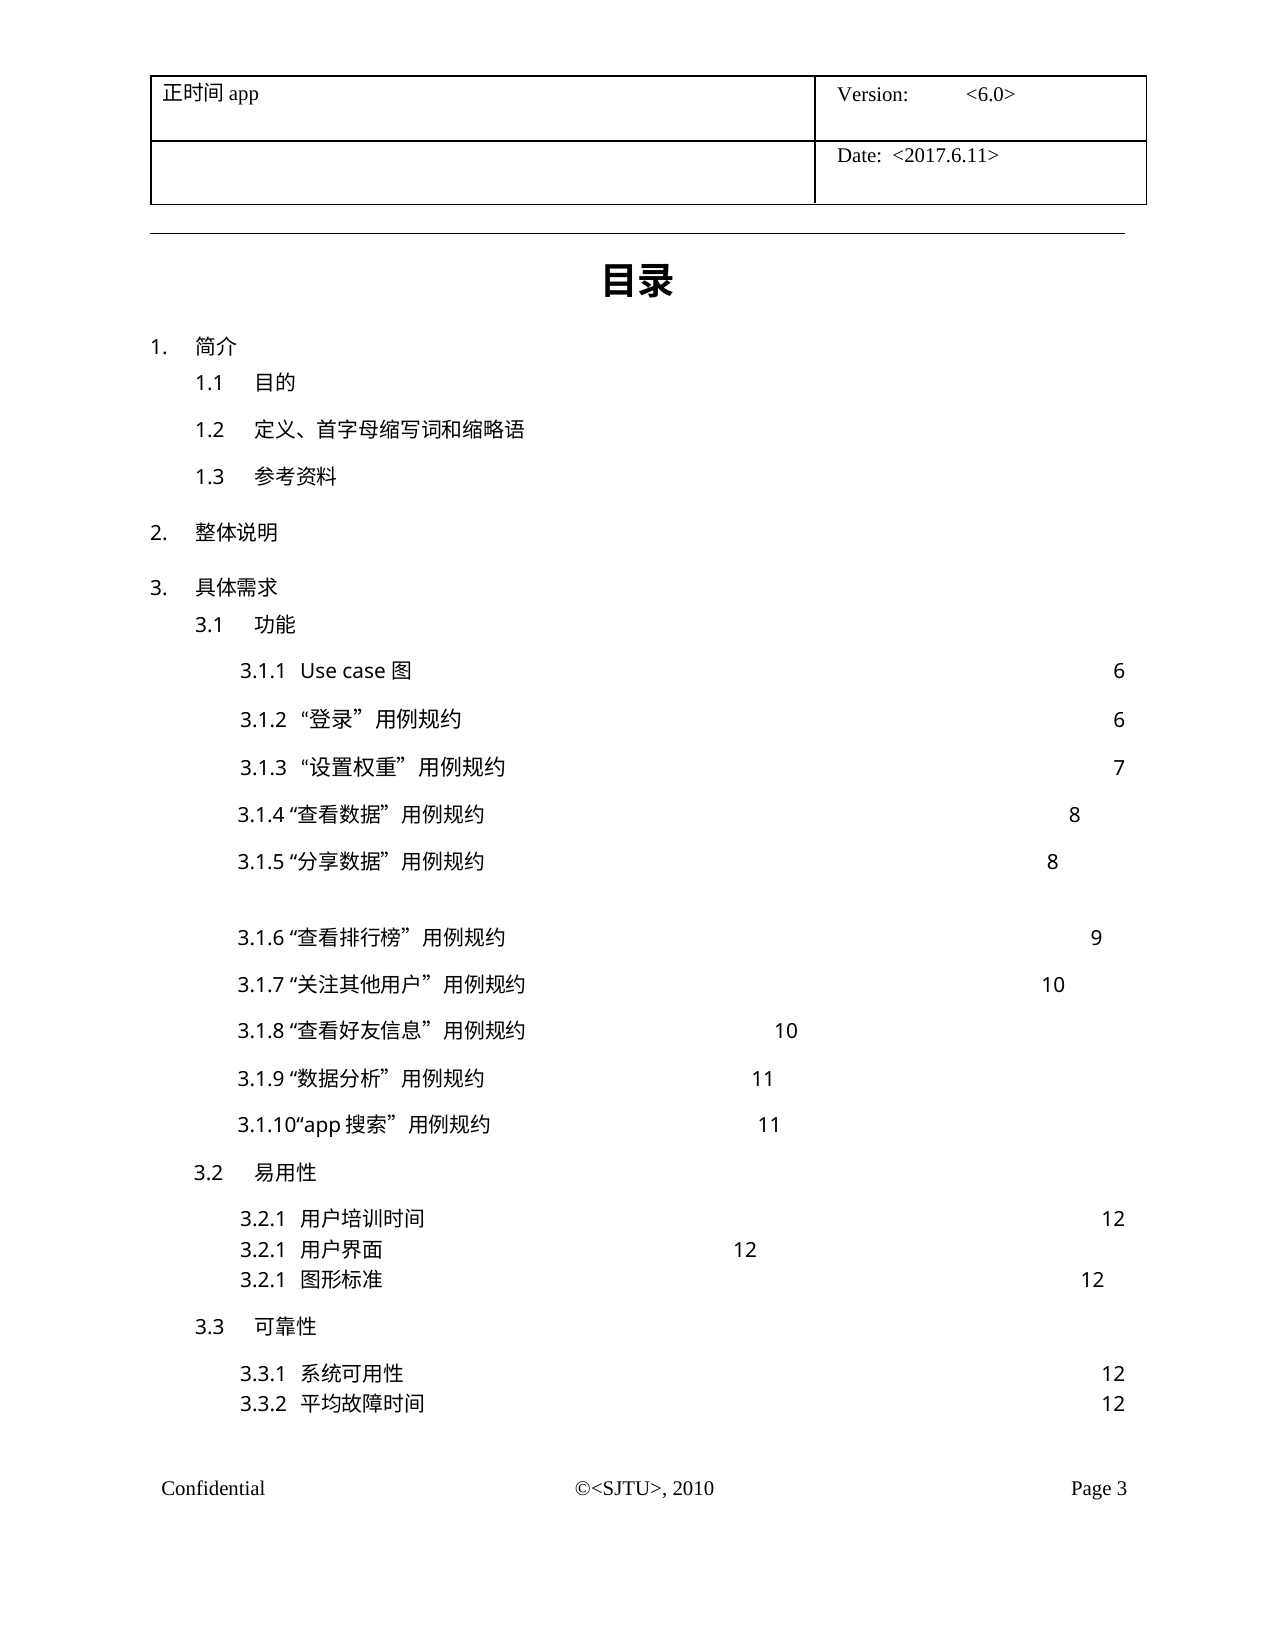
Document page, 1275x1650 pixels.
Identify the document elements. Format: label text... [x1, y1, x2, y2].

text 3.1.5 “分享数据”用例规约 8 [194, 845, 1125, 904]
text 3.1.6 “查看排行榜”用例规约 9 [194, 921, 1125, 951]
text 3.1.8 “查看好友信息”用例规约 10 [194, 1015, 1125, 1045]
text 3.3 可靠性 12 [195, 1310, 1050, 1341]
text 3.3.1 系统可用性 12 3.3.2 平均故障时间 12 [240, 1357, 1125, 1418]
text 3.1 功能 6 [195, 608, 1050, 638]
text 1.1 目的 5 [195, 367, 1050, 397]
text 1.3 参考资料 5 [195, 461, 1050, 491]
text 3.1.4 “查看数据”用例规约 8 [194, 798, 1125, 829]
text 3.2 易用性 [194, 1156, 1050, 1186]
text 1. 简介 5 [150, 330, 1050, 360]
text 3.1.2 “登录”用例规约 6 [240, 702, 1125, 733]
text 3. 具体需求 5 [150, 571, 1050, 602]
text 3.1.7 “关注其他用户”用例规约 10 [194, 968, 1125, 998]
text 3.1.3 “设置权重”用例规约 7 [240, 750, 1125, 782]
text 1.2 定义、首字母缩写词和缩略语 5 [195, 414, 1050, 444]
text 3.2.1 用户培训时间 12 3.2.1 用户界面 12 3.2.1 图形标准 12 [240, 1203, 1125, 1294]
text 3.1.9 “数据分析”用例规约 11 [194, 1062, 1125, 1092]
text 3.1.1 Use case 图 6 [240, 655, 1125, 685]
text 2. 整体说明 5 [150, 516, 1050, 546]
text 3.1.10“app搜索”用例规约 11 [194, 1109, 1125, 1139]
title 目录 [150, 251, 1125, 305]
